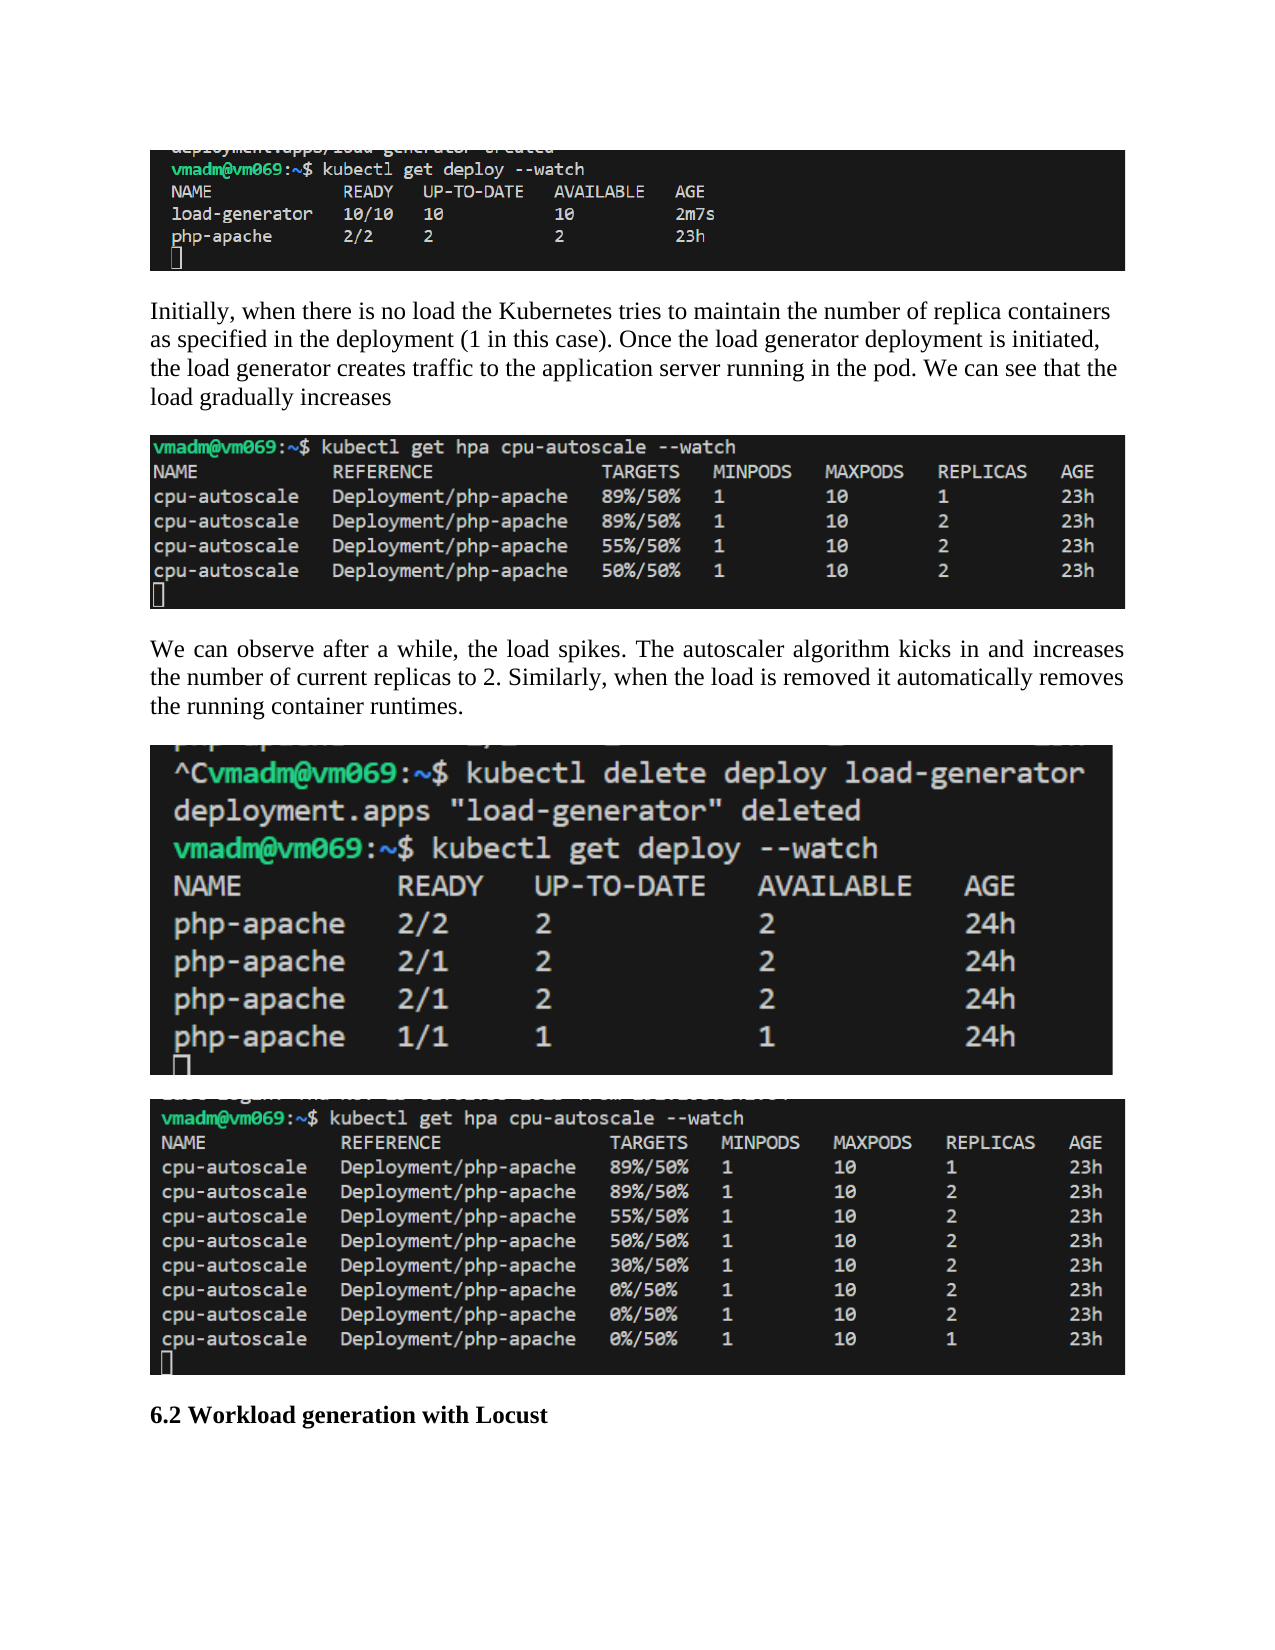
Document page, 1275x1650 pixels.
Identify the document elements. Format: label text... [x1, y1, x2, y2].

picture [150, 150, 1125, 271]
picture [150, 1099, 1125, 1375]
text 6.2 Workload generation with Locust [150, 1400, 1125, 1428]
picture [150, 435, 1125, 609]
picture [150, 745, 1113, 1075]
text We can observe after a while, the load spikes. The autoscaler algorithm kicks in and increases the number of current replicas to 2. Similarly, when the load is removed it automatically removes the running container runtimes. [150, 634, 1125, 720]
text Initially, when there is no load the Kubernetes tries to maintain the number of replica containers as specified in the deployment (1 in this case). Once the load generator deployment is initiated, the load generator creates traffic to the application server running in the pod. We can see that the load gradually increases [150, 296, 1125, 411]
